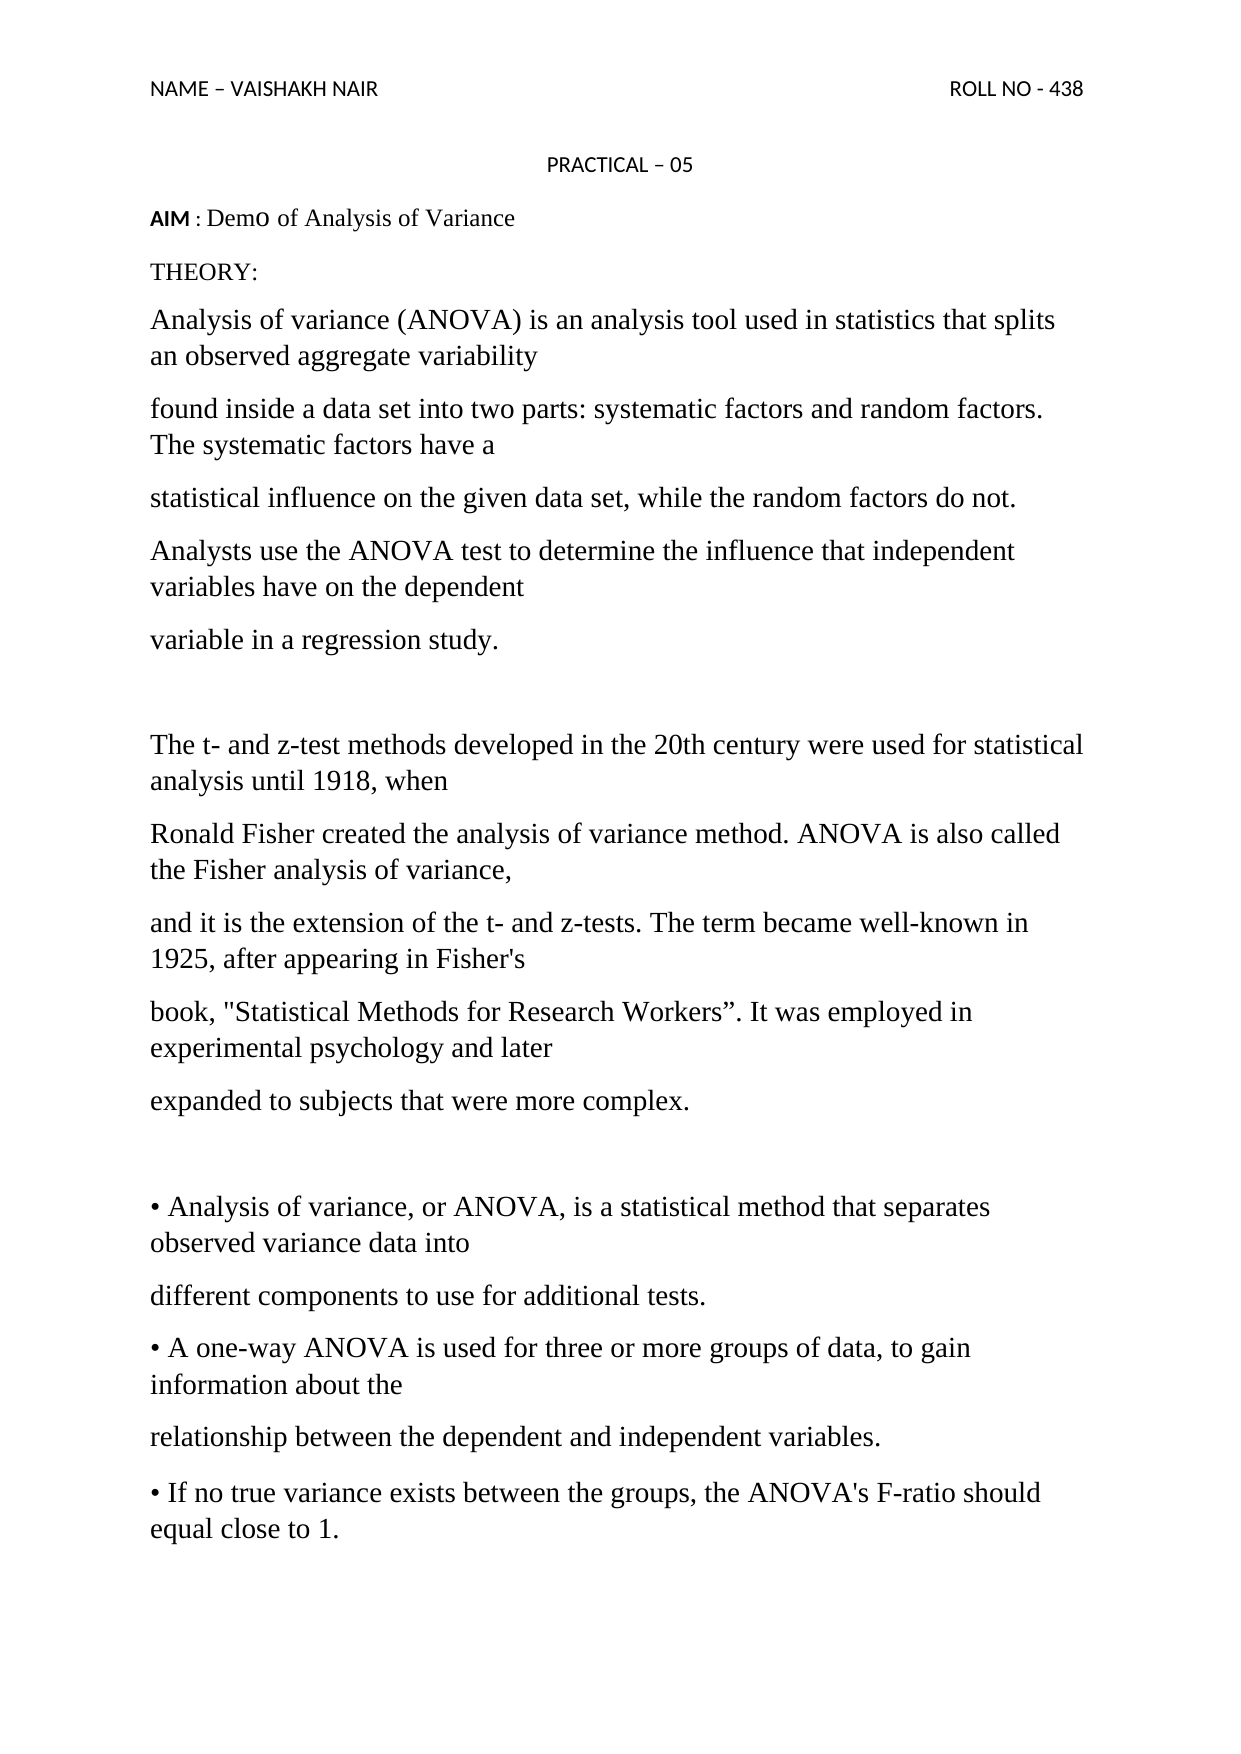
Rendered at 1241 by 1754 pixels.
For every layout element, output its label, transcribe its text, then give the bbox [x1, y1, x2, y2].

text and it is the extension of the t- and z-tests. The term became well-known in 1925, after appearing in Fisher's [150, 905, 1090, 975]
text Analysts use the ANOVA test to determine the influence that independent variables have on the dependent [150, 533, 1090, 602]
text different components to use for additional tests. [150, 1278, 1090, 1311]
text • A one-way ANOVA is used for three or more groups of data, to gain information about the [150, 1331, 1090, 1400]
text AIM : Demo of Analysis of Variance [150, 197, 1090, 233]
text relationship between the dependent and independent variables. [150, 1419, 1090, 1453]
text found inside a data set into two parts: systematic factors and random factors. The systematic factors have a [150, 391, 1090, 461]
text Ronald Fisher created the analysis of variance method. ANOVA is also called the Fisher analysis of variance, [150, 816, 1090, 886]
text Analysis of variance (ANOVA) is an analysis tool used in statistics that splits an observed aggregate variability [150, 302, 1090, 372]
text book, "Statistical Methods for Research Workers”. It was employed in experimental psychology and later [150, 994, 1090, 1064]
text variable in a regression study. [150, 622, 1090, 655]
text expanded to subjects that were more complex. [150, 1083, 1090, 1117]
text • Analysis of variance, or ANOVA, is a statistical method that separates observed variance data into [150, 1189, 1090, 1258]
text PRACTICAL – 05 [150, 150, 1090, 178]
text The t- and z-test methods developed in the 20th century were used for statistical analysis until 1918, when [150, 727, 1090, 797]
text statistical influence on the given data set, while the random factors do not. [150, 480, 1090, 513]
text • If no true variance exists between the groups, the ANOVA's F-ratio should equal close to 1. [150, 1472, 1090, 1544]
text THEORY: [150, 249, 1090, 285]
